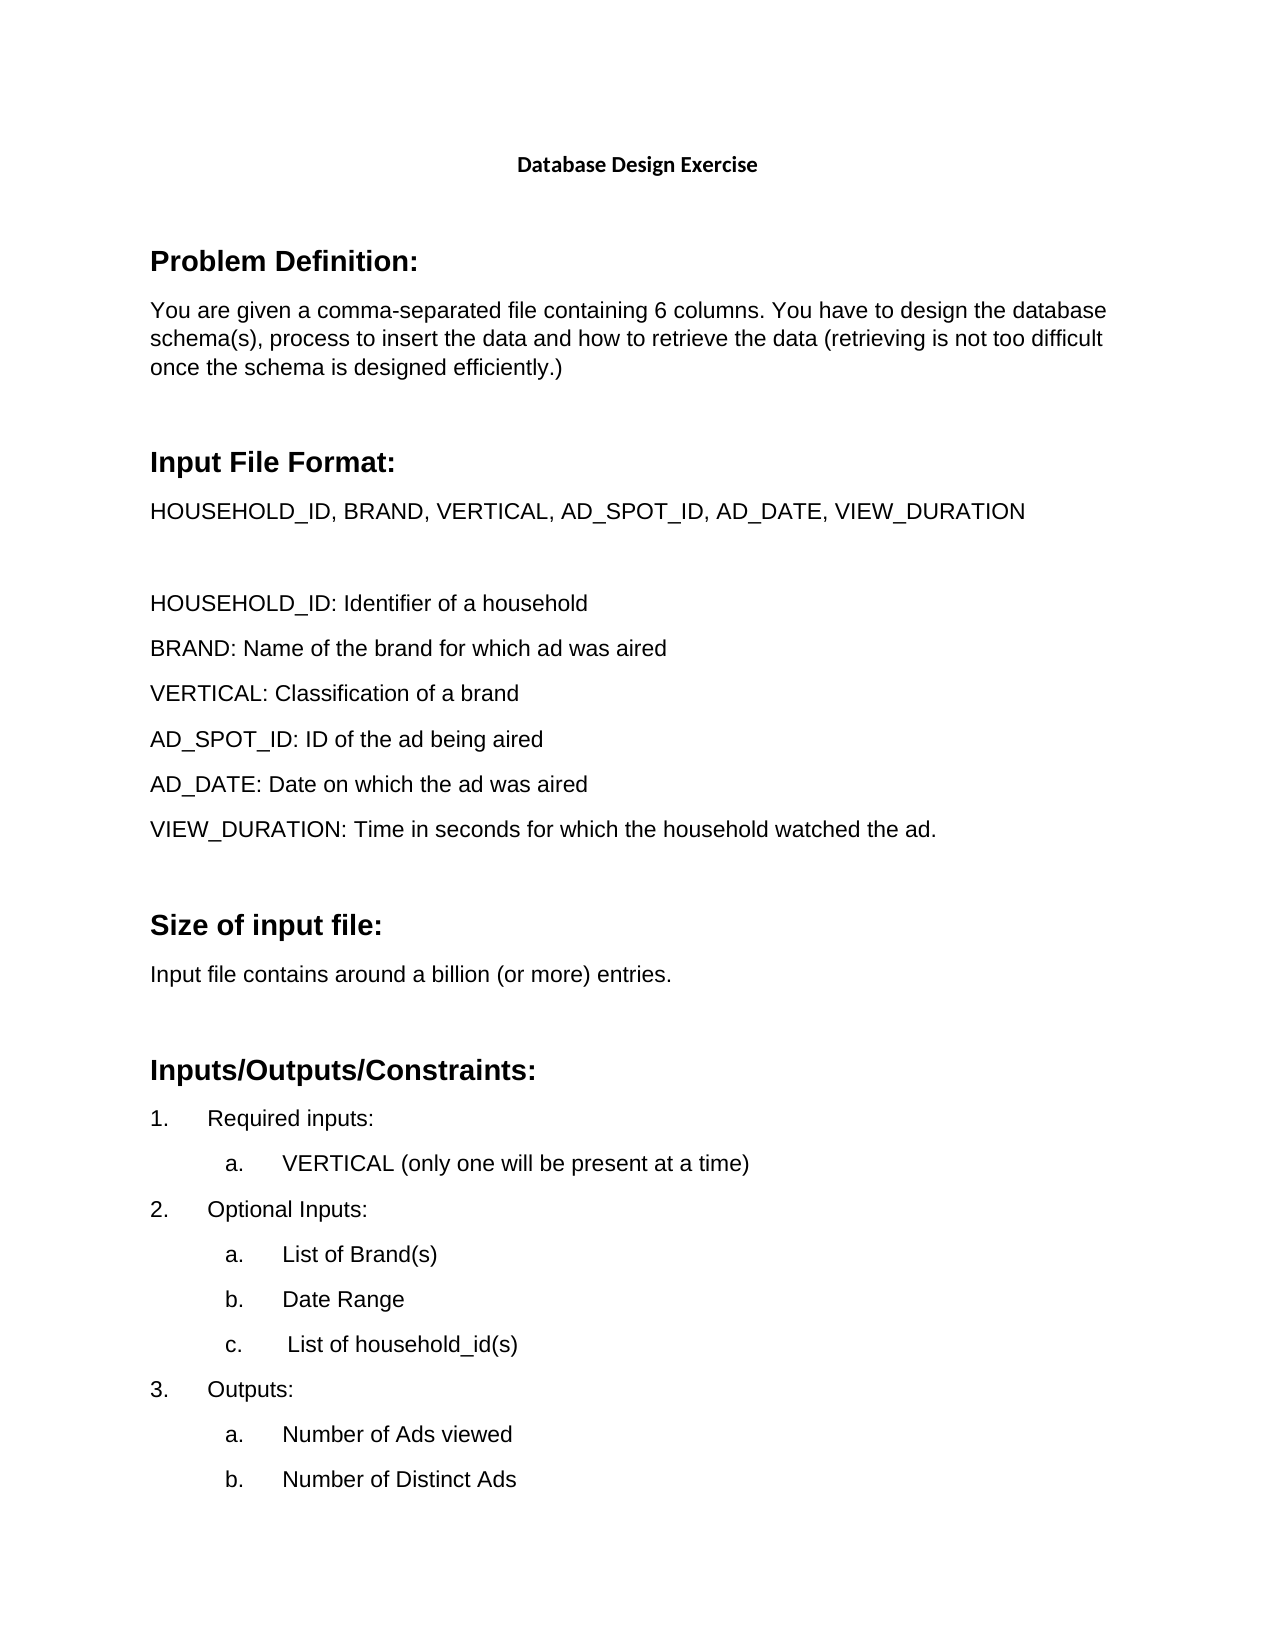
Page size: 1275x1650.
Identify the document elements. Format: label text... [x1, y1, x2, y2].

text Database Design Exercise [150, 150, 1125, 178]
text You are given a comma-separated file containing 6 columns. You have to design the database schema(s), process to insert the data and how to retrieve the data (retrieving is not too difficult once the schema is designed efficiently.) [150, 297, 1125, 380]
text 3. Outputs: [150, 1376, 1125, 1402]
text Size of input file: [150, 908, 1125, 941]
text a. VERTICAL (only one will be present at a time) [150, 1150, 1125, 1177]
text Input File Format: [150, 445, 1125, 479]
text b. Number of Distinct Ads [150, 1466, 1125, 1492]
text Problem Definition: [150, 244, 1125, 277]
text HOUSEHOLD_ID, BRAND, VERTICAL, AD_SPOT_ID, AD_DATE, VIEW_DURATION [150, 498, 1125, 524]
text Inputs/Outputs/Constraints: [150, 1052, 1125, 1086]
text b. Date Range [150, 1286, 1125, 1312]
text AD_DATE: Date on which the ad was aired [150, 771, 1125, 797]
text a. List of Brand(s) [150, 1241, 1125, 1267]
text VIEW_DURATION: Time in seconds for which the household watched the ad. [150, 816, 1125, 842]
text HOUSEHOLD_ID: Identifier of a household [150, 590, 1125, 617]
text BRAND: Name of the brand for which ad was aired [150, 635, 1125, 662]
text 1. Required inputs: [150, 1105, 1125, 1132]
text VERTICAL: Classification of a brand [150, 680, 1125, 707]
text a. Number of Ads viewed [150, 1421, 1125, 1447]
text c. List of household_id(s) [150, 1331, 1125, 1357]
text Input file contains around a billion (or more) entries. [150, 961, 1125, 987]
text 2. Optional Inputs: [150, 1196, 1125, 1222]
text AD_SPOT_ID: ID of the ad being aired [150, 726, 1125, 752]
